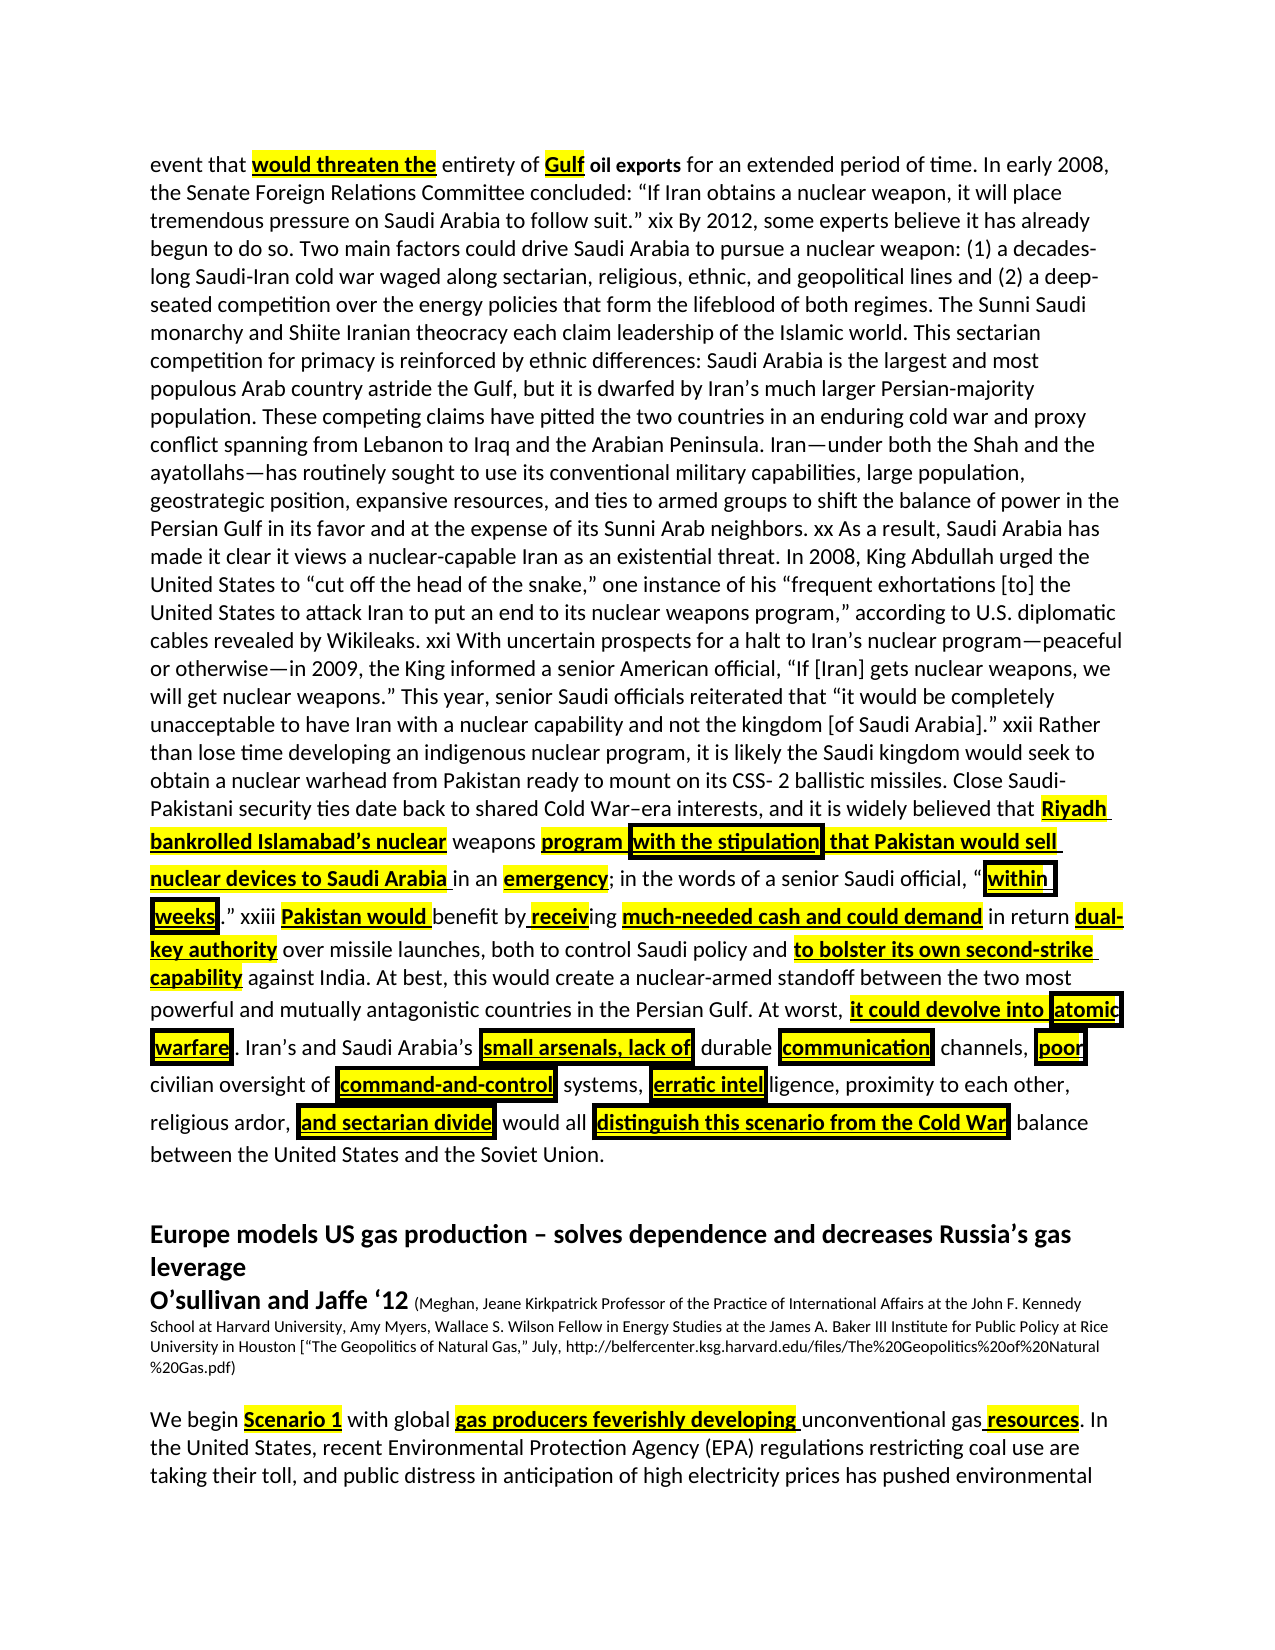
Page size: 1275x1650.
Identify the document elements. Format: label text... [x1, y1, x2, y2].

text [150, 1405, 1125, 1489]
text O’sullivan and Jaffe ‘12 (Meghan, Jeane Kirkpatrick Professor of the Practice of International Affairs at the John F. Kennedy School at Harvard University, Amy Myers, Wallace S. Wilson Fellow in Energy Studies at the James A. Baker III Institute for Public Policy at Rice University in Houston [“The Geopolitics of Natural Gas,” July, http://belfercenter.ksg.harvard.edu/files/The%20Geopolitics%20of%20Natural%20Gas.pdf) [150, 1283, 1125, 1377]
subtitle Europe models US gas production – solves dependence and decreases Russia’s gas leverage [150, 1217, 1125, 1283]
